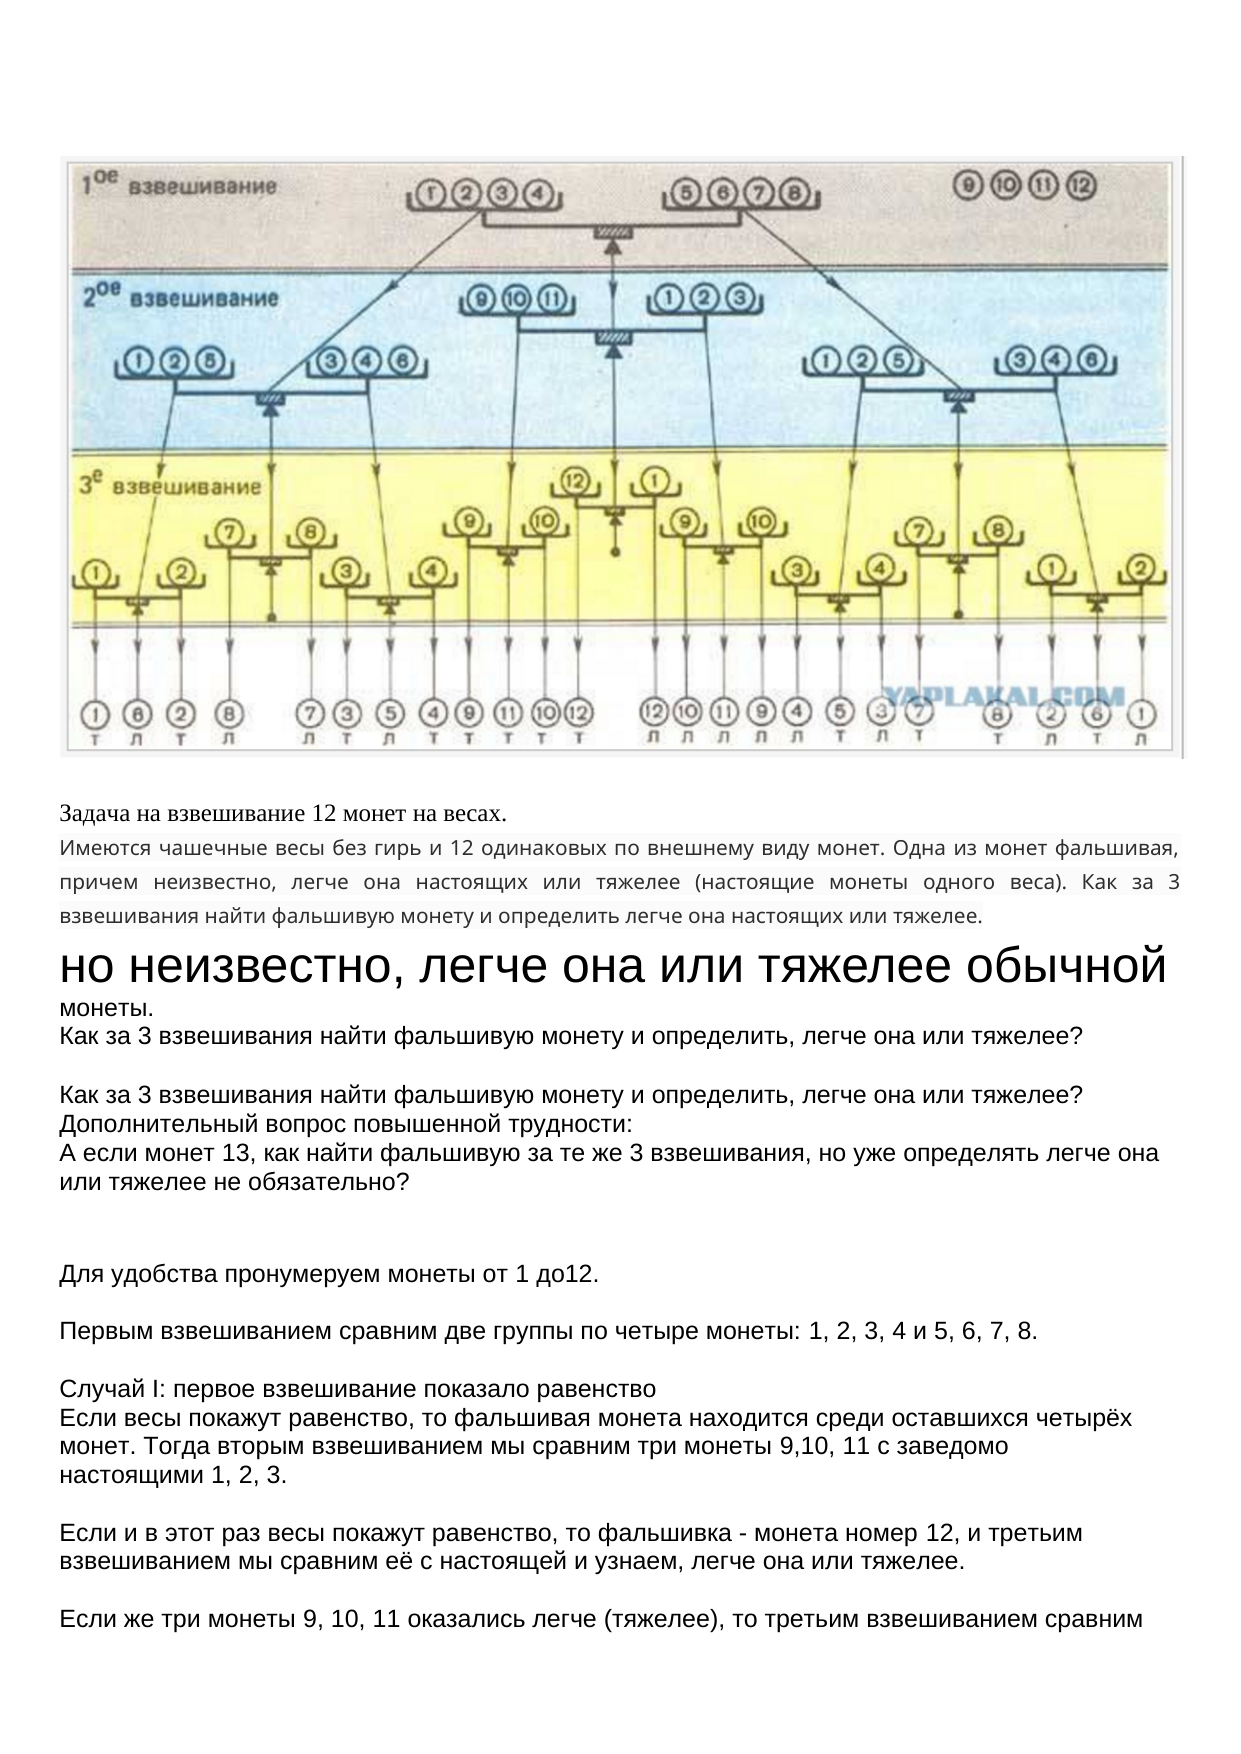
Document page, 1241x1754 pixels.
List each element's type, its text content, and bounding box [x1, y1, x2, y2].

text Как за 3 взвешивания найти фальшивую монету и определить, легче она или тяжелее? [59, 1021, 1181, 1050]
text Задача на взвешивание 12 монет на весах. [59, 798, 1181, 827]
text Как за 3 взвешивания найти фальшивую монету и определить, легче она или тяжелее? Дополнительный вопрос повышенной трудности: А если монет 13, как найти фальшивую за те же 3 взвешивания, но уже определять легче она или тяжелее не обязательно? [59, 1081, 1181, 1224]
picture [59, 156, 1188, 759]
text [59, 1259, 1181, 1632]
text Имеются чашечные весы без гирь и 12 одинаковых по внешнему виду монет. Одна из монет фальшивая, причем неизвестно, легче она настоящих или тяжелее (настоящие монеты одного веса). Как за 3 взвешивания найти фальшивую монету и определить легче она настоящих или тяжелее. [59, 895, 1181, 929]
text но неизвестно, легче она или тяжелее обычной [59, 935, 1181, 992]
text монеты. [59, 992, 1181, 1021]
